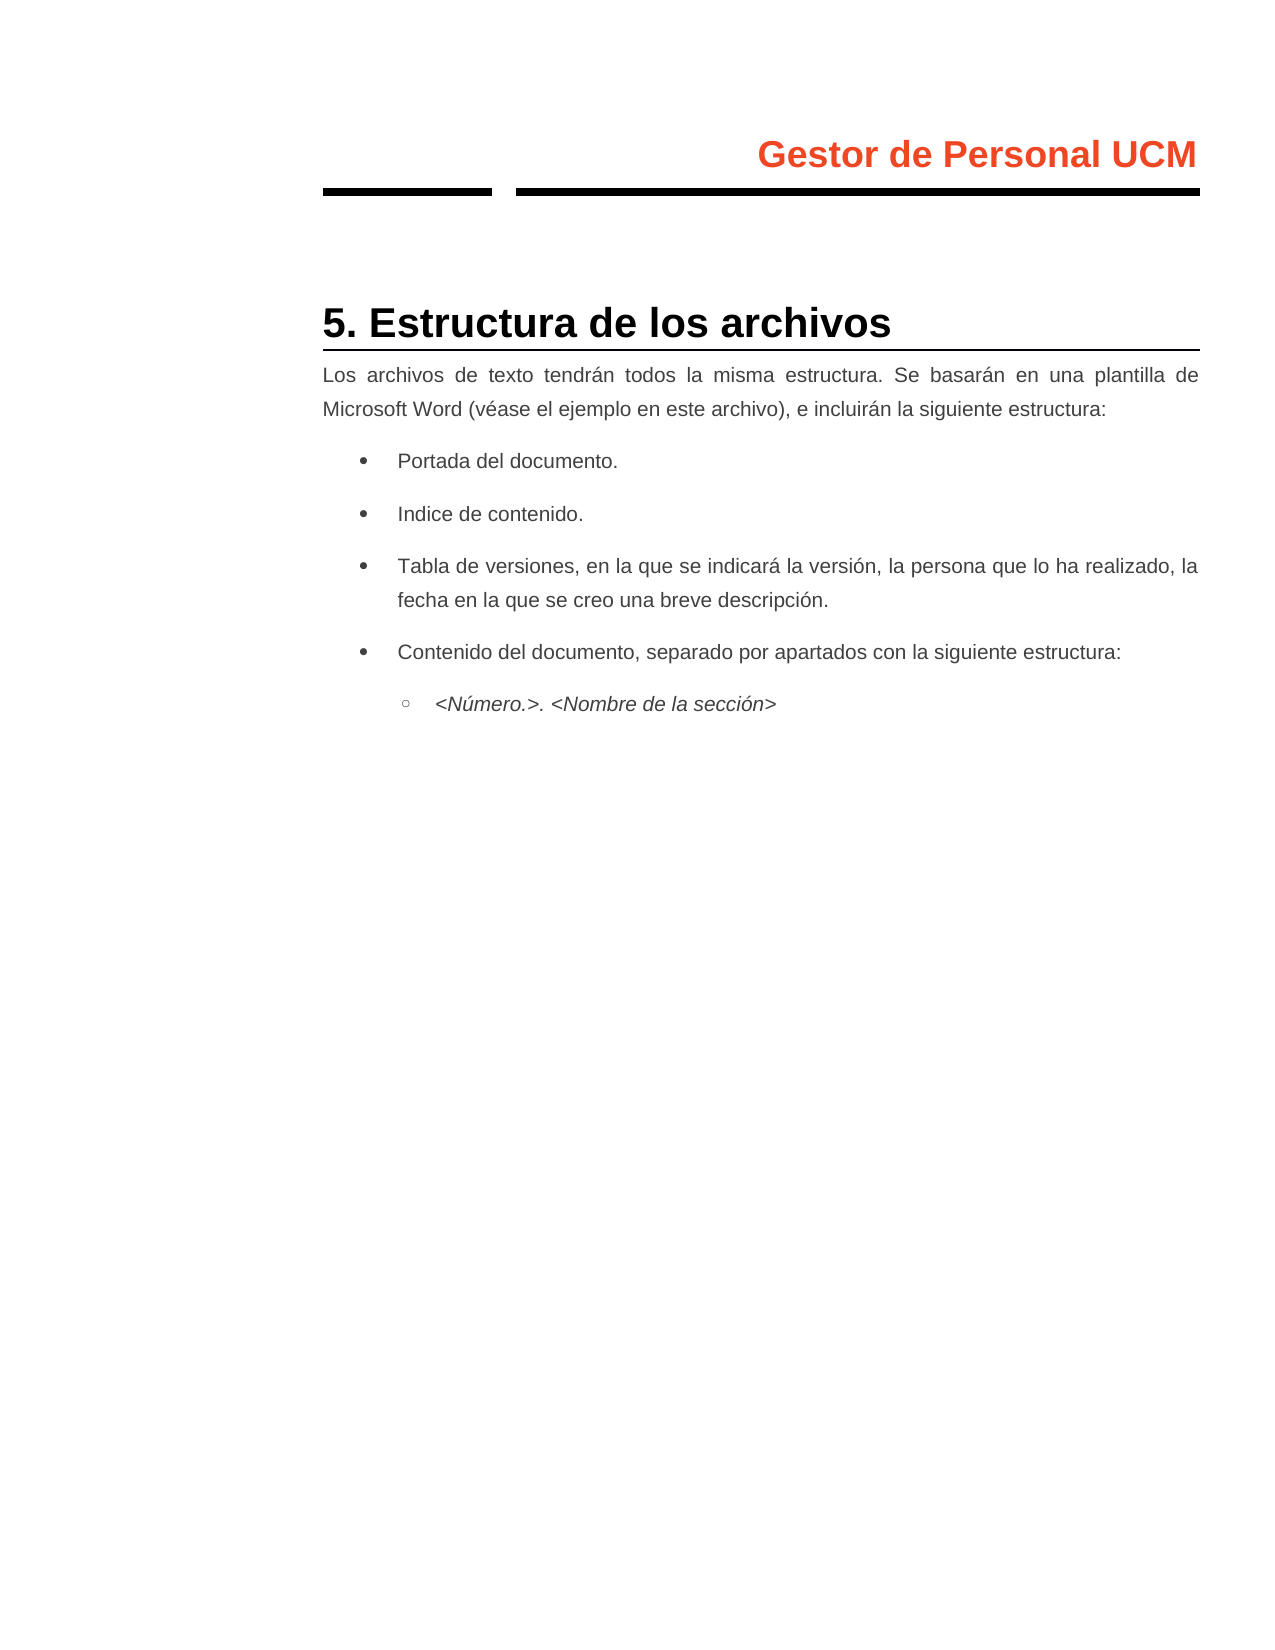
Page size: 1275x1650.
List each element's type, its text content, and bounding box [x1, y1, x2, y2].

list Tabla de versiones, en la que se indicará la versión, la persona que lo ha realizado, la fecha en la que se creo una breve descripción. [360, 554, 1200, 612]
list <Número.>. <Nombre de la sección> [397, 692, 1200, 716]
text 5. Estructura de los archivos [322, 299, 1200, 351]
list Contenido del documento, separado por apartados con la siguiente estructura: [360, 640, 1200, 664]
list Indice de contenido. [360, 502, 1200, 526]
list Portada del documento. [360, 449, 1200, 473]
text Los archivos de texto tendrán todos la misma estructura. Se basarán en una plantilla de Microsoft Word (véase el ejemplo en este archivo), e incluirán la siguiente estructura: [322, 363, 1200, 421]
